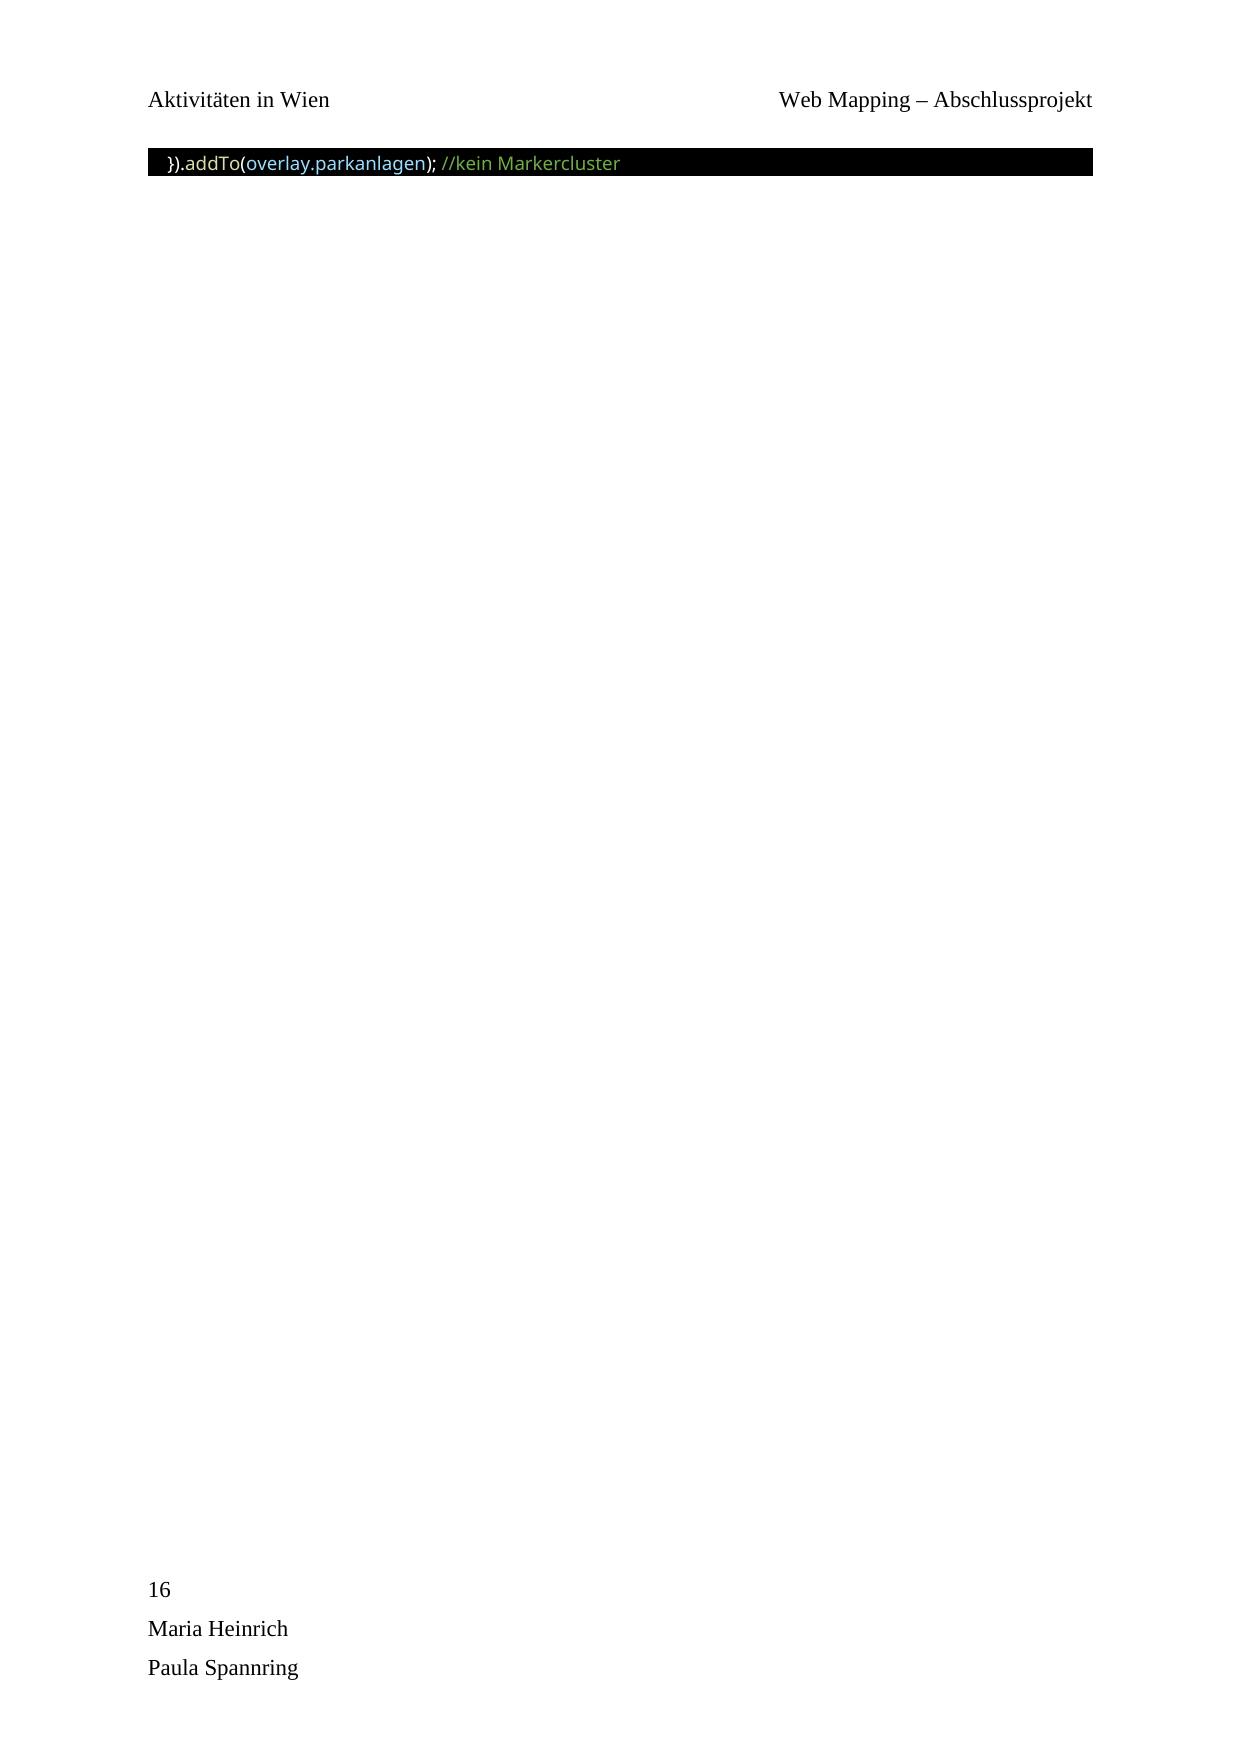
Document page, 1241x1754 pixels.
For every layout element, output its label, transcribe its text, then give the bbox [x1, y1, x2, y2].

text }).addTo(overlay.parkanlagen); //kein Markercluster [148, 148, 1093, 176]
